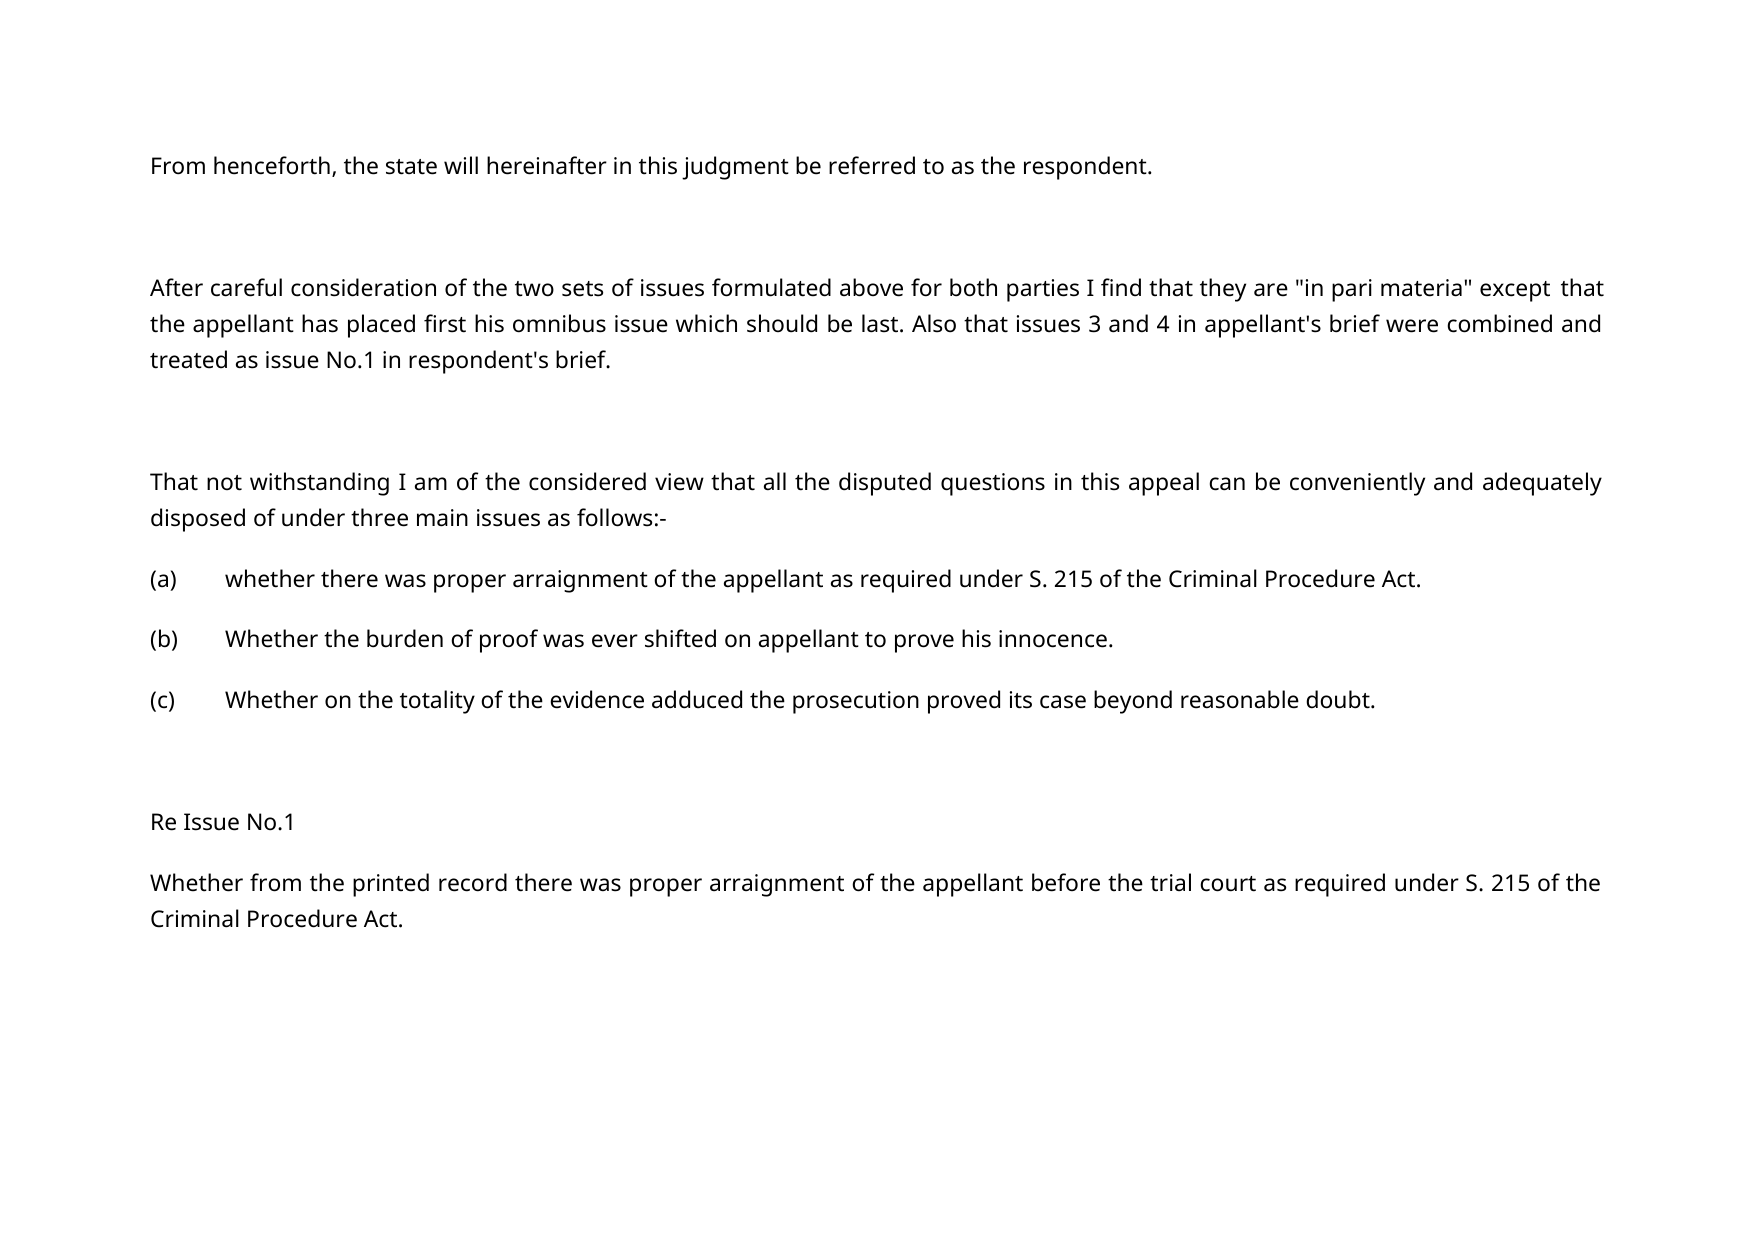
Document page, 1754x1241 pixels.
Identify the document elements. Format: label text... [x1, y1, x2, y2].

text From henceforth, the state will hereinafter in this judgment be referred to as the respondent. [150, 150, 1604, 181]
text Whether from the printed record there was proper arraignment of the appellant before the trial court as required under S. 215 of the Criminal Procedure Act. [150, 867, 1604, 934]
text That not withstanding I am of the considered view that all the disputed questions in this appeal can be conveniently and adequately disposed of under three main issues as follows:- [150, 466, 1604, 533]
text After careful consideration of the two sets of issues formulated above for both parties I find that they are "in pari materia" except that the appellant has placed first his omnibus issue which should be last. Also that issues 3 and 4 in appellant's brief were combined and treated as issue No.1 in respondent's brief. [150, 272, 1604, 375]
text Re Issue No.1 [150, 806, 1604, 837]
text (b) Whether the burden of proof was ever shifted on appellant to prove his innocence. [150, 623, 1604, 655]
text (c) Whether on the totality of the evidence adduced the prosecution proved its case beyond reasonable doubt. [150, 684, 1604, 716]
text (a) whether there was proper arraignment of the appellant as required under S. 215 of the Criminal Procedure Act. [150, 562, 1604, 594]
